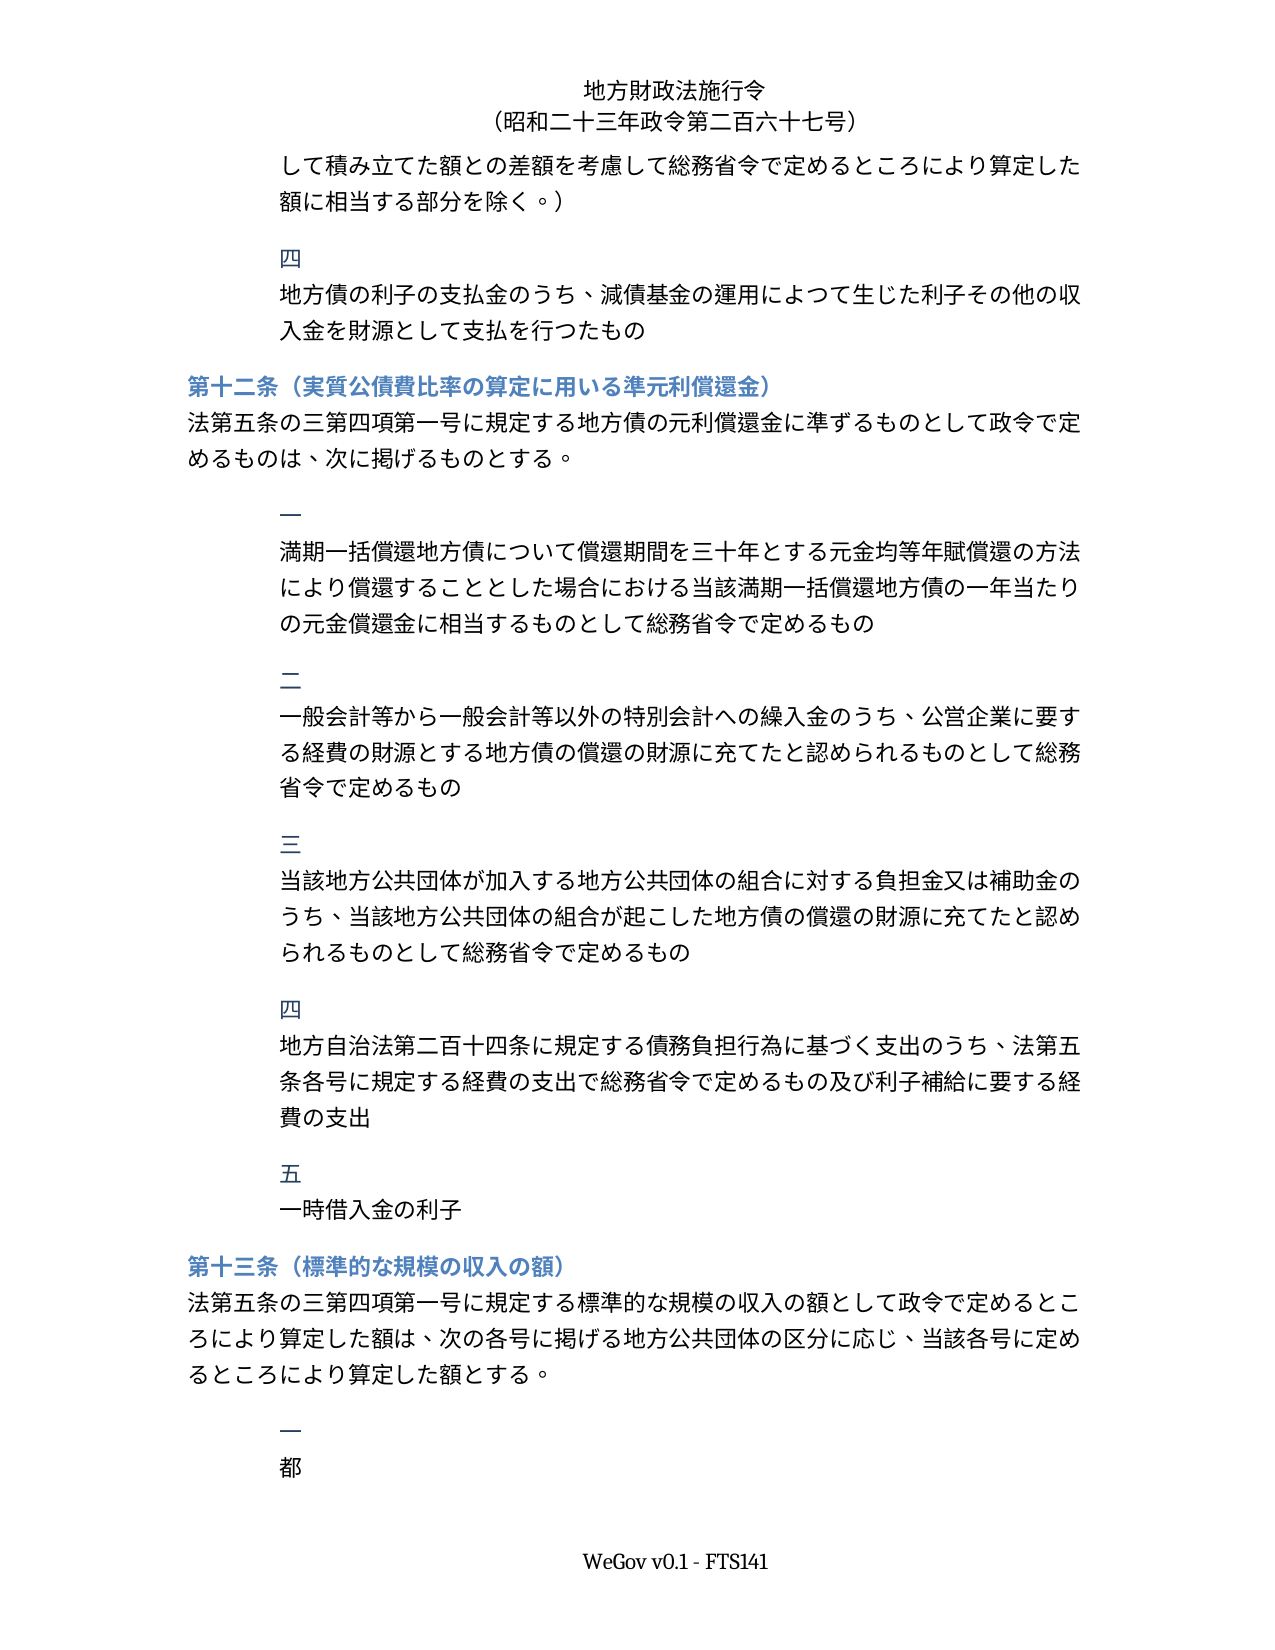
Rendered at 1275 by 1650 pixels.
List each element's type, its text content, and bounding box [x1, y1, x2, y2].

text 地方債の利子の支払金のうち、減債基金の運用によつて生じた利子その他の収入金を財源として支払を行つたもの [279, 279, 1087, 346]
subtitle 一 [279, 500, 1087, 531]
text 法第五条の三第四項第一号に規定する地方債の元利償還金に準ずるものとして政令で定めるものは、次に掲げるものとする。 [187, 407, 1087, 474]
text 一般会計等から一般会計等以外の特別会計への繰入金のうち、公営企業に要する経費の財源とする地方債の償還の財源に充てたと認められるものとして総務省令で定めるもの [279, 701, 1087, 804]
subtitle 五 [279, 1158, 1087, 1189]
subtitle 第十二条（実質公債費比率の算定に用いる準元利償還金） [187, 371, 1087, 403]
subtitle 二 [279, 664, 1087, 696]
subtitle 四 [279, 994, 1087, 1025]
text 一時借入金の利子 [279, 1194, 1087, 1226]
text 当該地方公共団体が加入する地方公共団体の組合に対する負担金又は補助金のうち、当該地方公共団体の組合が起こした地方債の償還の財源に充てたと認められるものとして総務省令で定めるもの [279, 865, 1087, 968]
subtitle 第十三条（標準的な規模の収入の額） [187, 1251, 1087, 1282]
subtitle 四 [279, 243, 1087, 274]
text 法第五条の三第四項第一号に規定する標準的な規模の収入の額として政令で定めるところにより算定した額は、次の各号に掲げる地方公共団体の区分に応じ、当該各号に定めるところにより算定した額とする。 [187, 1287, 1087, 1390]
text 地方自治法第二百十四条に規定する債務負担行為に基づく支出のうち、法第五条各号に規定する経費の支出で総務省令で定めるもの及び利子補給に要する経費の支出 [279, 1030, 1087, 1133]
subtitle 一 [279, 1416, 1087, 1447]
text 都 [279, 1452, 1087, 1483]
text 満期一括償還地方債について償還期間を三十年とする元金均等年賦償還の方法により償還することとした場合における当該満期一括償還地方債の一年当たりの元金償還金に相当するものとして総務省令で定めるもの [279, 536, 1087, 639]
subtitle 三 [279, 829, 1087, 860]
